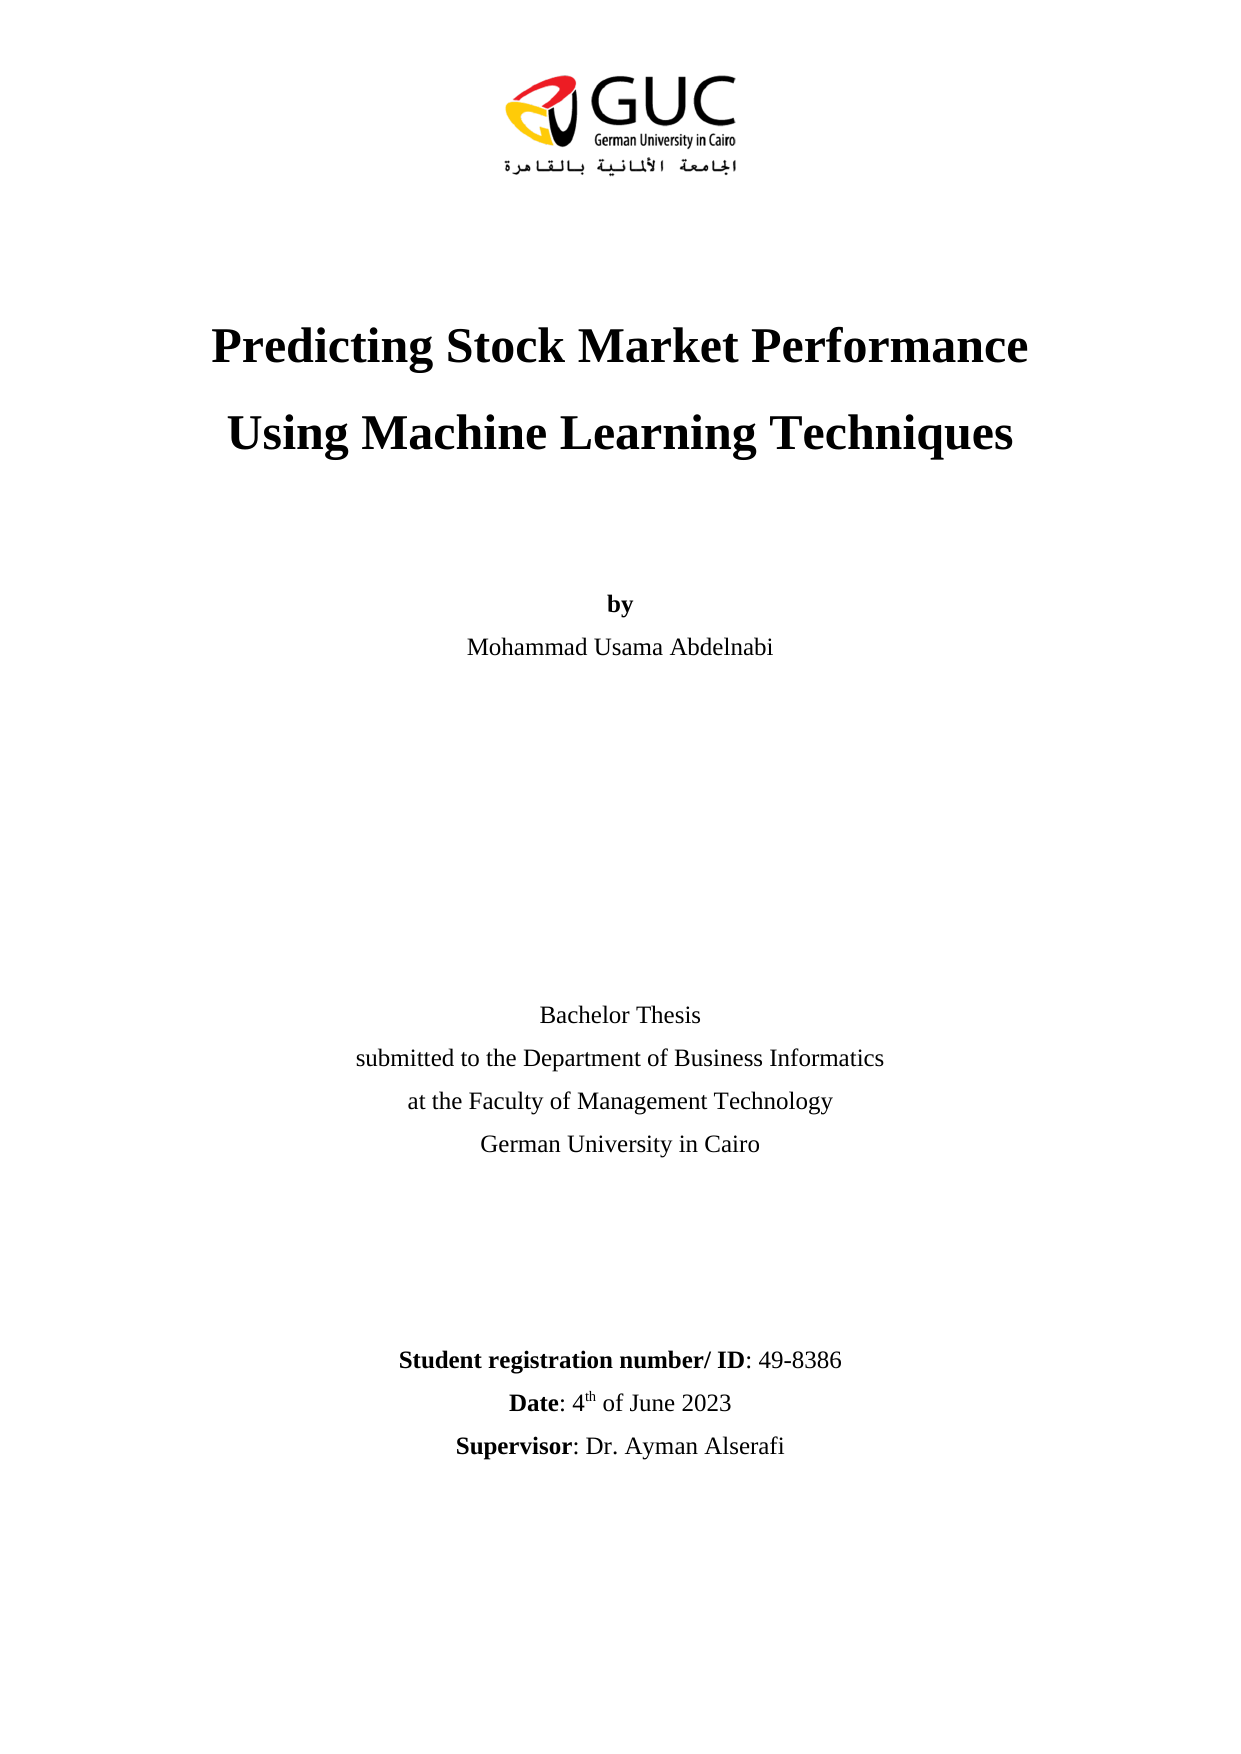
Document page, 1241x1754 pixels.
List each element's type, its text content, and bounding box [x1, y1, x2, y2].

title Mohammad Usama Abdelnabi [177, 632, 1063, 661]
title at the Faculty of Management Technology [177, 1086, 1063, 1115]
title submitted to the Department of Business Informatics [177, 1043, 1063, 1072]
title Date: 4th of June 2023 [177, 1388, 1063, 1417]
title Predicting Stock Market Performance Using Machine Learning Techniques [177, 316, 1063, 460]
title by [177, 589, 1063, 617]
title Bachelor Thesis [177, 1000, 1063, 1029]
title Student registration number/ ID: 49-8386 [177, 1345, 1063, 1374]
title Supervisor: Dr. Ayman Alserafi [177, 1431, 1063, 1460]
picture [502, 73, 738, 177]
title German University in Cairo [177, 1129, 1063, 1158]
